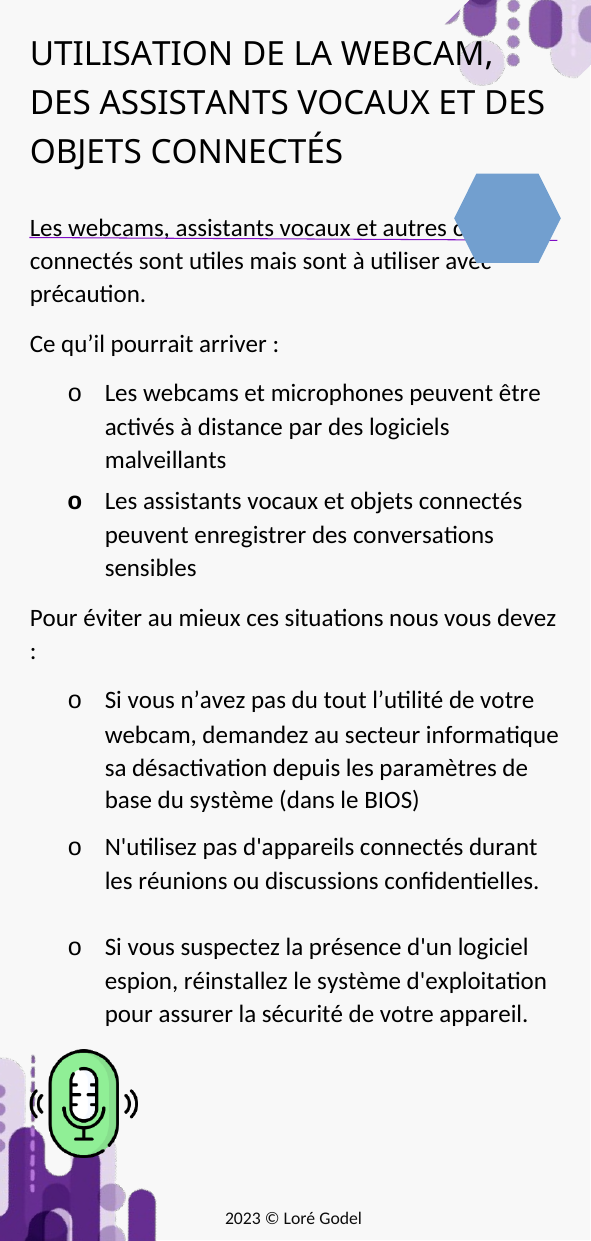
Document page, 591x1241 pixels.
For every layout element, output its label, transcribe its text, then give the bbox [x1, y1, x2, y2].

text Ce qu’il pourrait arriver : [29, 328, 561, 358]
text Pour éviter au mieux ces situations nous vous devez : [29, 602, 561, 666]
text UTILISATION DE LA WEBCAM, DES ASSISTANTS VOCAUX ET DES OBJETS CONNECTÉS [29, 29, 561, 173]
list N'utilisez pas d'appareils connectés durant les réunions ou discussions confidentielles. [67, 831, 561, 896]
picture [0, 1019, 220, 1241]
list Les webcams et microphones peuvent être activés à distance par des logiciels malveillants [67, 377, 561, 475]
picture [440, 0, 591, 95]
list Les assistants vocaux et objets connectés peuvent enregistrer des conversations sensibles [67, 486, 561, 583]
text Les webcams, assistants vocaux et autres objets connectés sont utiles mais sont à utiliser avec précaution. [29, 212, 464, 239]
list Si vous n’avez pas du tout l’utilité de votre webcam, demandez au secteur informatique sa désactivation depuis les paramètres de base du système (dans le BIOS) [67, 685, 561, 815]
text Les webcams, assistants vocaux et autres objets connectés sont utiles mais sont à utiliser avec précaution. [29, 220, 561, 309]
list Si vous suspectez la présence d'un logiciel espion, réinstallez le système d'exploitation pour assurer la sécurité de votre appareil. [67, 931, 561, 1029]
